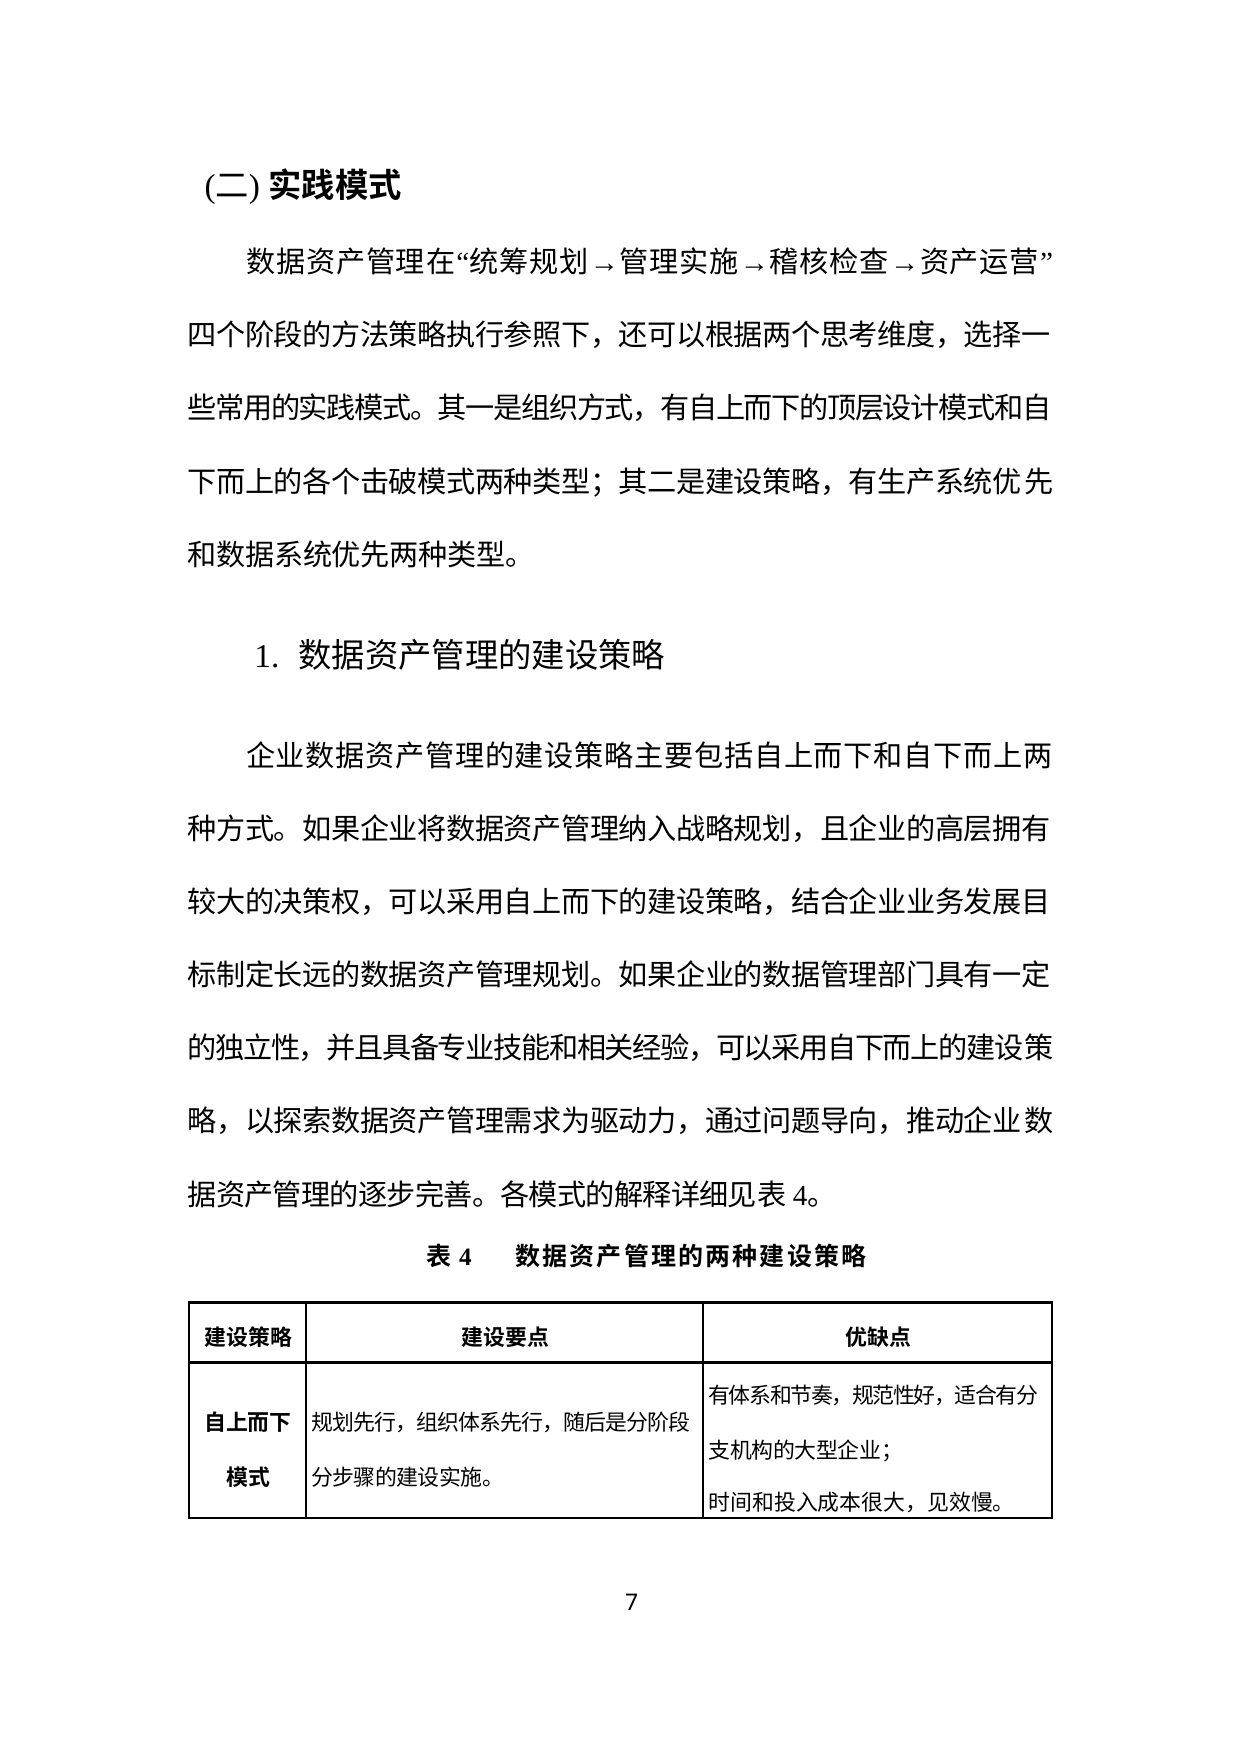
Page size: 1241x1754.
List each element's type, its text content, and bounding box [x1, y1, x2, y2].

table_cell 有体系和节奏，规范性好，适合有分支机构的大型企业； 时间和投入成本很大，见效慢。 [704, 1364, 1051, 1517]
table_header 建设策略 [190, 1304, 305, 1361]
table_cell 规划先行，组织体系先行，随后是分阶段分步骤的建设实施。 [307, 1364, 702, 1517]
table_cell 自上而下模式 [190, 1364, 305, 1517]
text 企业数据资产管理的建设策略主要包括自上而下和自下而上两种方式。如果企业将数据资产管理纳入战略规划，且企业的高层拥有较大的决策权，可以采用自上而下的建设策略，结合企业业务发展目标制定长远的数据资产管理规划。如果企业的数据管理部门具有一定的独立性，并且具备专业技能和相关经验，可以采用自下而上的建设策略，以探索数据资产管理需求为驱动力，通过问题导向，推动企业数据资产管理的逐步完善。各模式的解释详细见表 4。 [187, 732, 1053, 1213]
text (二) 实践模式 [204, 159, 1190, 207]
table_header 优缺点 [704, 1304, 1051, 1361]
text 表 4 数据资产管理的两种建设策略 [102, 1244, 1190, 1271]
text 数据资产管理在“统筹规划→管理实施→稽核检查→资产运营” 四个阶段的方法策略执行参照下，还可以根据两个思考维度，选择一些常用的实践模式。其一是组织方式，有自上而下的顶层设计模式和自下而上的各个击破模式两种类型；其二是建设策略，有生产系统优先和数据系统优先两种类型。 [187, 239, 1053, 573]
table_header 建设要点 [307, 1304, 702, 1361]
subtitle 数据资产管理的建设策略 [254, 629, 1190, 677]
